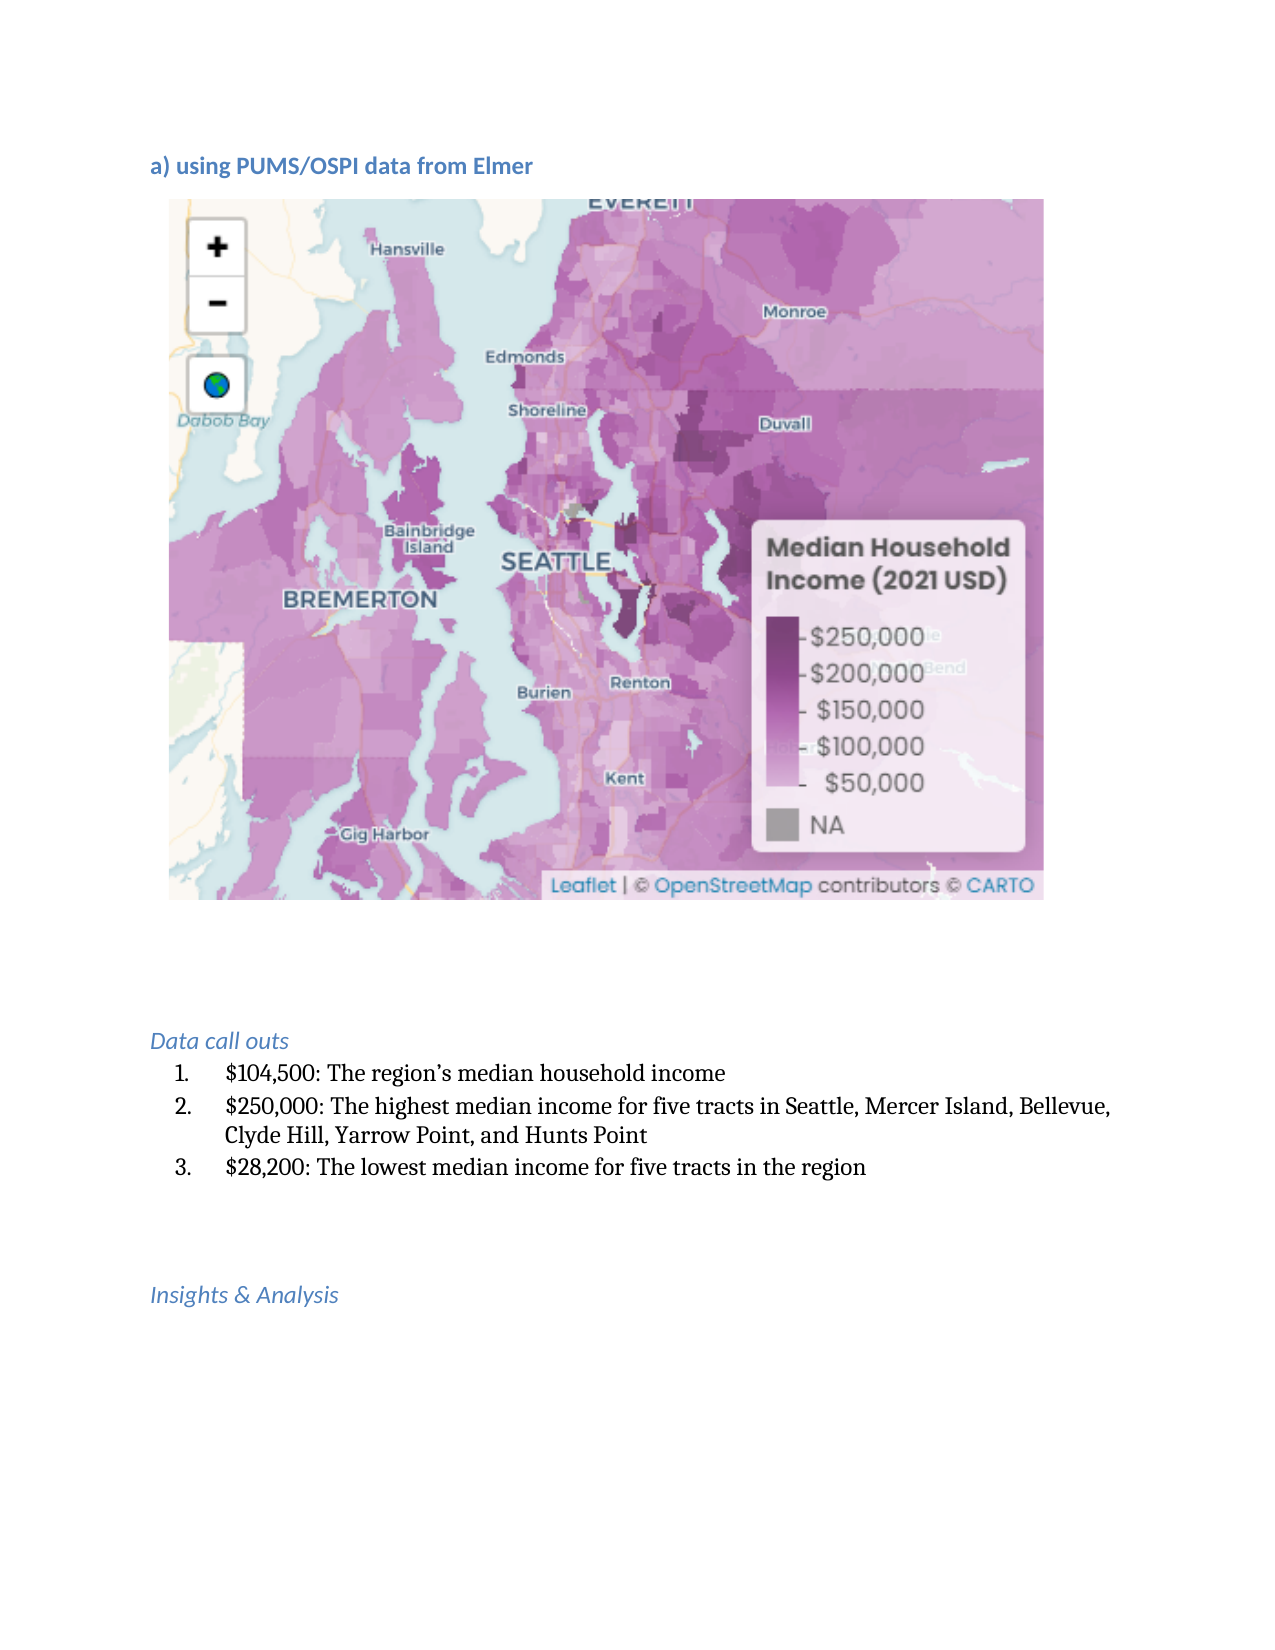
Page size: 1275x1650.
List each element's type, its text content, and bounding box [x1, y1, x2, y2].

list $250,000: The highest median income for five tracts in Seattle, Mercer Island, Bellevue, Clyde Hill, Yarrow Point, and Hunts Point [175, 1092, 1125, 1149]
subtitle a) using PUMS/OSPI data from Elmer [150, 150, 1125, 181]
subtitle Data call outs [150, 1025, 1125, 1056]
list $104,500: The region’s median household income [175, 1059, 1125, 1088]
picture [168, 199, 1044, 900]
list $28,200: The lowest median income for five tracts in the region [175, 1153, 1125, 1182]
subtitle Insights & Analysis [150, 1279, 1125, 1309]
